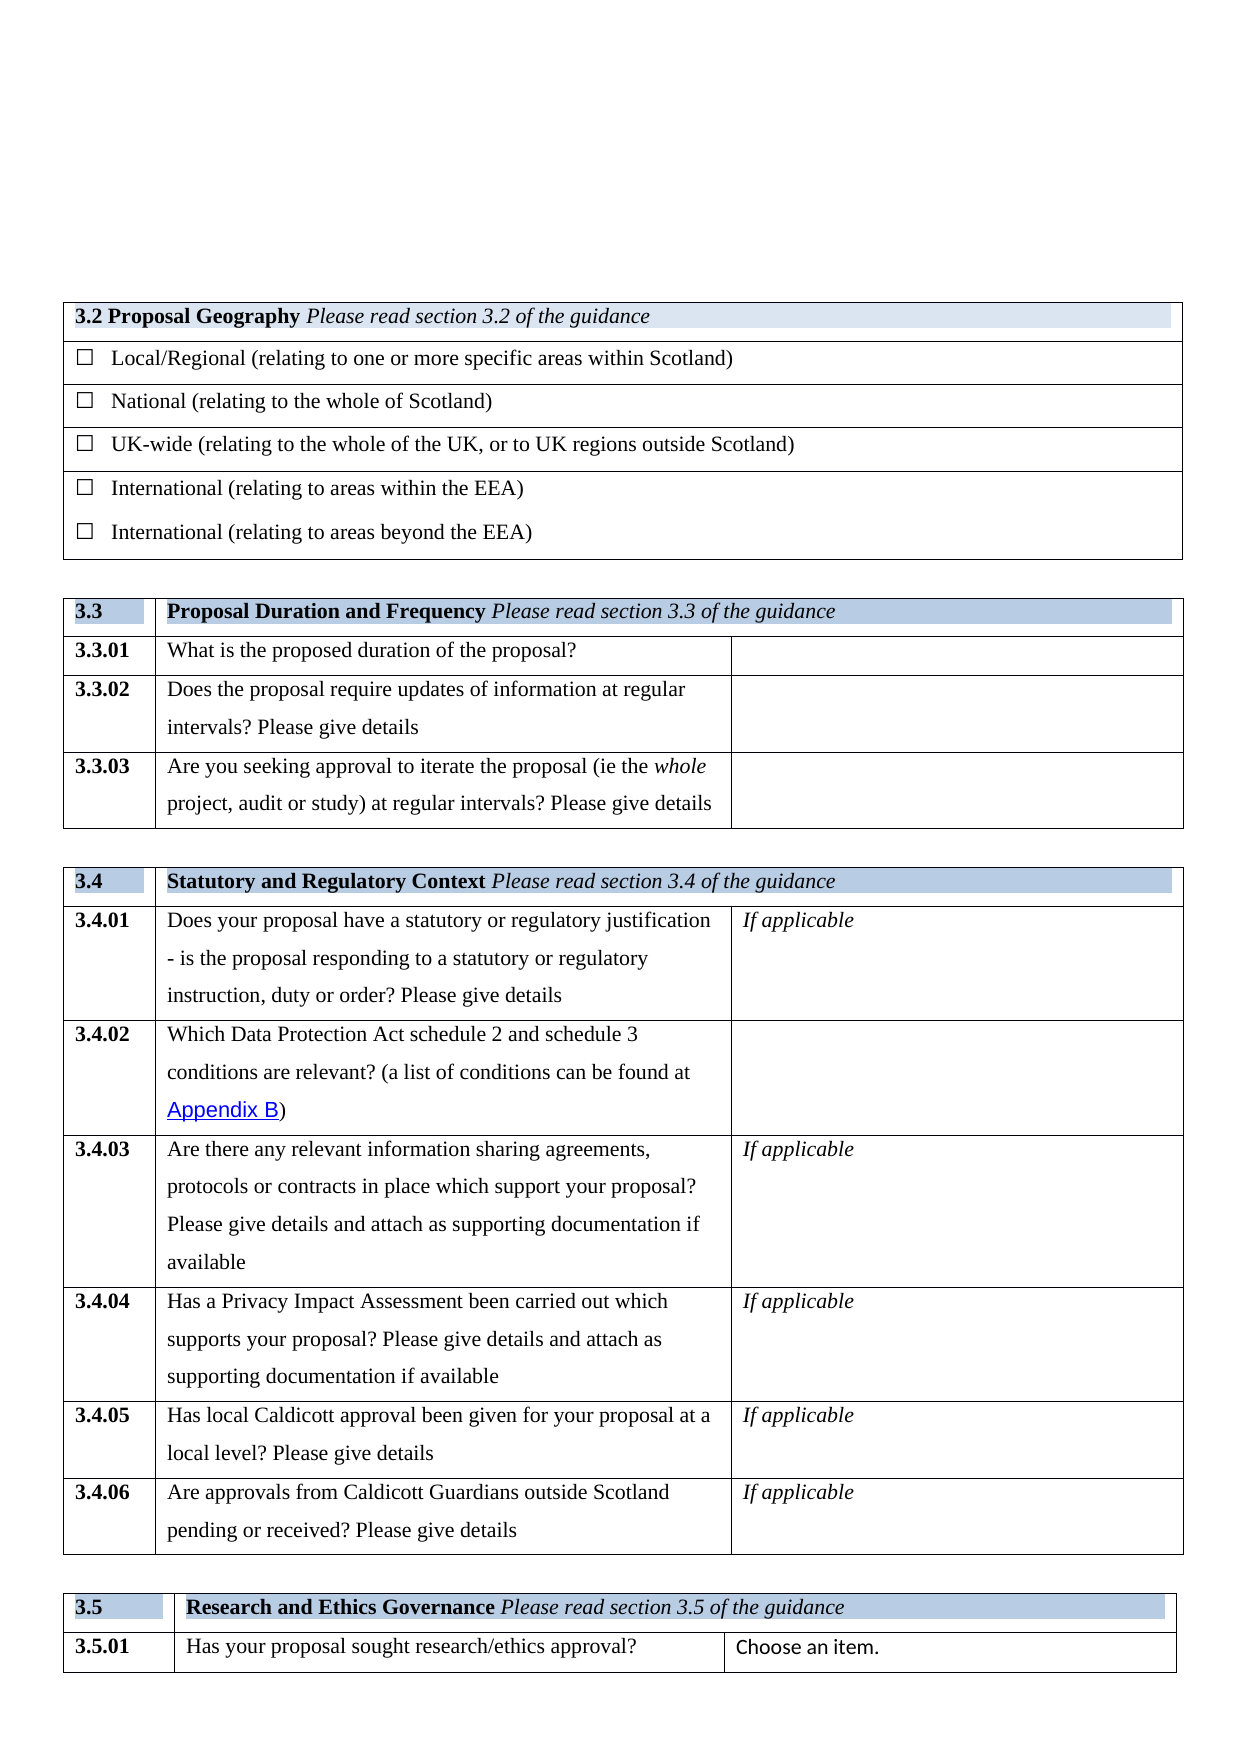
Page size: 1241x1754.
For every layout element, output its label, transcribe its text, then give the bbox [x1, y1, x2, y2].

table_cell 3.4.02 [64, 1021, 155, 1134]
table_cell ☐ Local/Regional (relating to one or more specific areas within Scotland) [64, 342, 1182, 384]
table_header Proposal Duration and Frequency Please read section 3.3 of the guidance [156, 599, 1183, 636]
table_header 3.5 [64, 1594, 174, 1632]
table_cell Which Data Protection Act schedule 2 and schedule 3 conditions are relevant? (a list of conditions can be found at Appendix B) [156, 1021, 731, 1134]
table_cell [732, 676, 1183, 752]
table_cell 3.4.05 [64, 1402, 155, 1478]
table_cell [732, 1021, 1183, 1134]
table_header Research and Ethics Governance Please read section 3.5 of the guidance [175, 1594, 1176, 1632]
table_cell 3.4.04 [64, 1288, 155, 1401]
table_header Statutory and Regulatory Context Please read section 3.4 of the guidance [156, 868, 1183, 906]
table_cell Has local Caldicott approval been given for your proposal at a local level? Please give details [156, 1402, 731, 1478]
table_header 3.4 [64, 868, 155, 906]
table_cell Are there any relevant information sharing agreements, protocols or contracts in place which support your proposal? Please give details and attach as supporting documentation if available [156, 1136, 731, 1287]
table_cell [732, 637, 1183, 675]
table_cell Does the proposal require updates of information at regular intervals? Please give details [156, 676, 731, 752]
table_cell 3.4.03 [64, 1136, 155, 1287]
table_cell Are approvals from Caldicott Guardians outside Scotland pending or received? Please give details [156, 1479, 731, 1554]
table_cell 3.3.03 [64, 753, 155, 828]
table_cell What is the proposed duration of the proposal? [156, 637, 731, 675]
table_cell [732, 753, 1183, 828]
table_cell 3.3.02 [64, 676, 155, 752]
table_cell 3.4.01 [64, 907, 155, 1020]
table_cell Has a Privacy Impact Assessment been carried out which supports your proposal? Please give details and attach as supporting documentation if available [156, 1288, 731, 1401]
table_cell Are you seeking approval to iterate the proposal (ie the whole project, audit or study) at regular intervals? Please give details [156, 753, 731, 828]
table_cell 3.5.01 [64, 1633, 174, 1672]
table_cell ☐ UK-wide (relating to the whole of the UK, or to UK regions outside Scotland) [64, 428, 1182, 471]
table_cell ☐ National (relating to the whole of Scotland) [64, 385, 1182, 427]
table_cell 3.4.06 [64, 1479, 155, 1554]
table_header 3.2 Proposal Geography Please read section 3.2 of the guidance [64, 303, 1182, 341]
table_cell If applicable [732, 907, 1183, 1020]
table_cell If applicable [732, 1402, 1183, 1478]
table_cell 3.3.01 [64, 637, 155, 675]
table_header 3.3 [64, 599, 155, 636]
table_cell If applicable [732, 1479, 1183, 1554]
table_cell ☐ International (relating to areas within the EEA) ☐ International (relating to areas beyond the EEA) [64, 472, 1182, 559]
table_cell Choose an item. [725, 1633, 1176, 1672]
table_cell If applicable [732, 1136, 1183, 1287]
table_cell Does your proposal have a statutory or regulatory justification - is the proposal responding to a statutory or regulatory instruction, duty or order? Please give details [156, 907, 731, 1020]
table_cell Has your proposal sought research/ethics approval? [175, 1633, 724, 1672]
table_cell If applicable [732, 1288, 1183, 1401]
